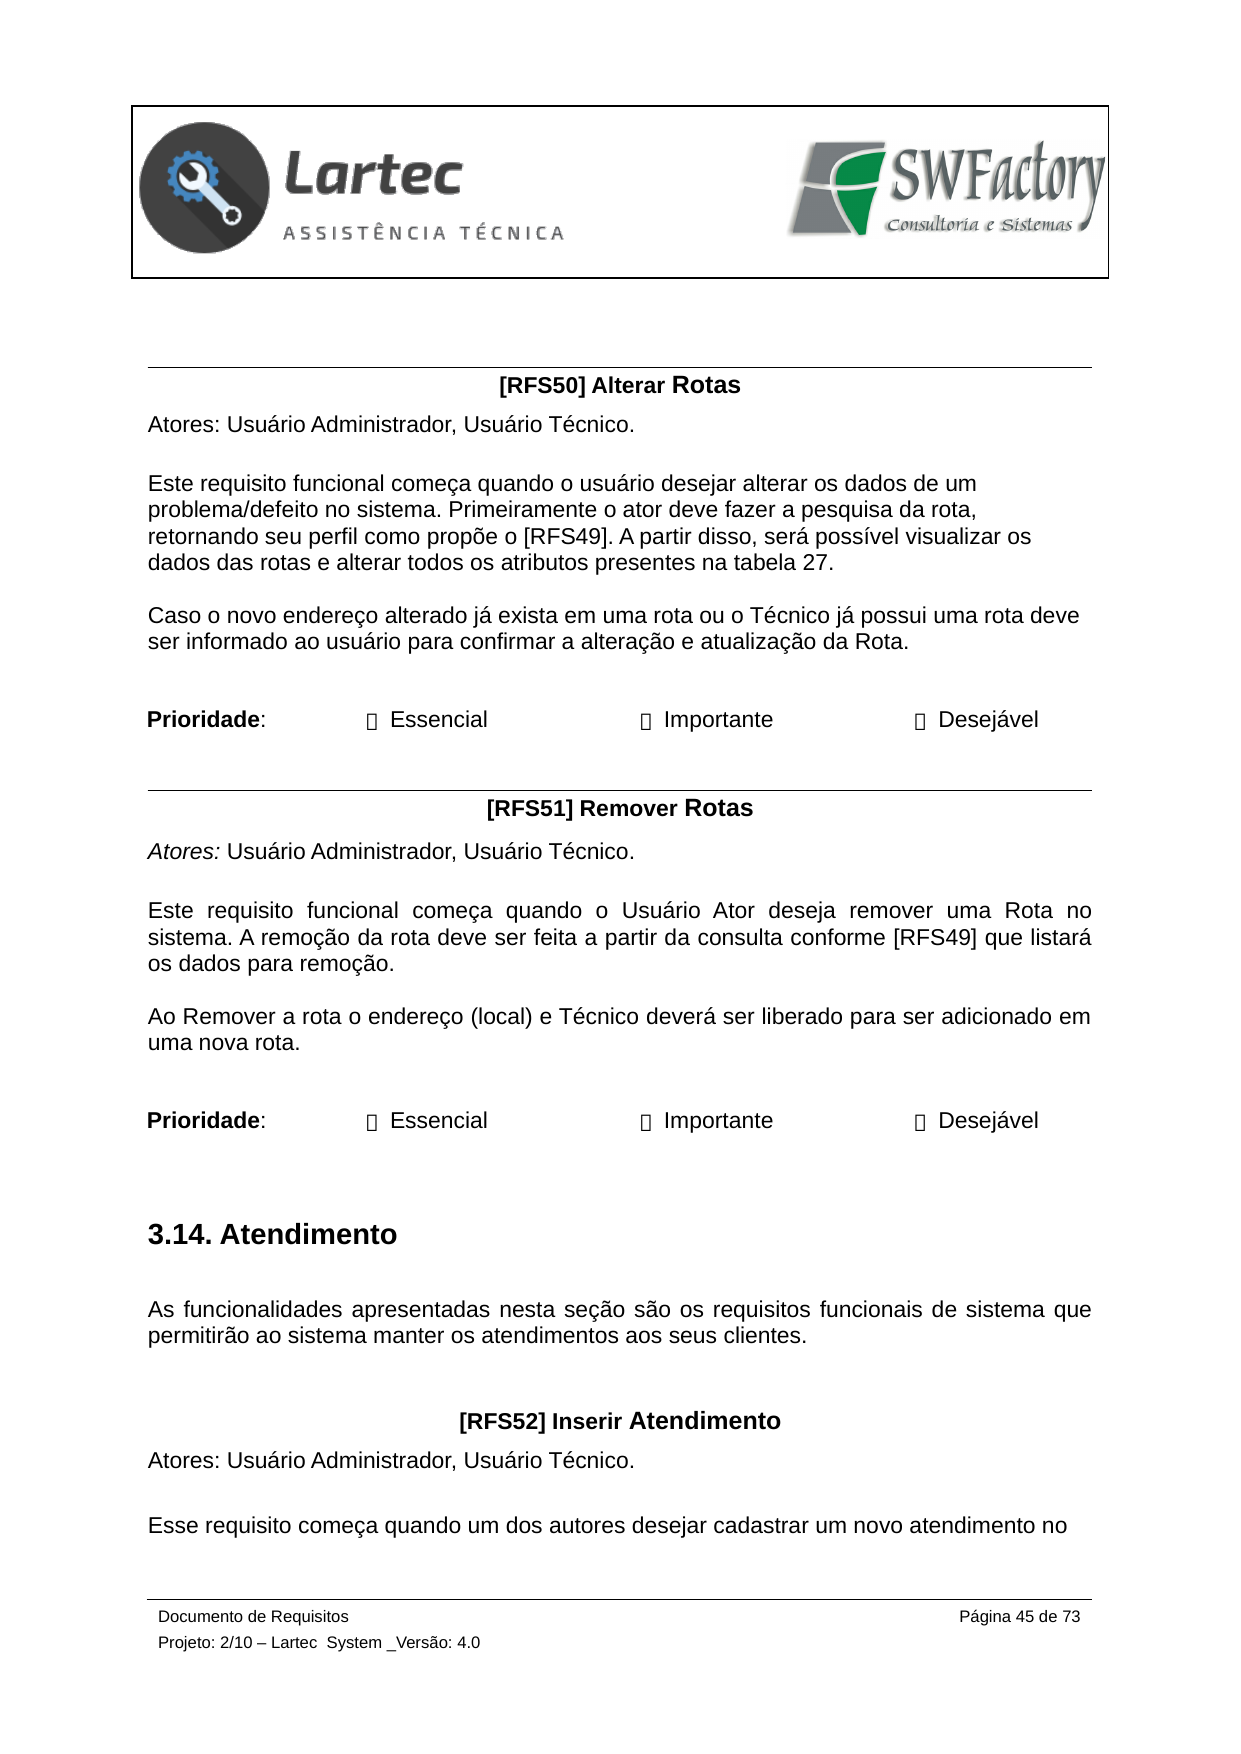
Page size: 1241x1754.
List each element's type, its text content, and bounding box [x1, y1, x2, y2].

table_header Essencial [390, 681, 616, 765]
text Atores: Usuário Administrador, Usuário Técnico. [148, 1447, 1092, 1473]
table_header Importante [664, 1082, 890, 1166]
text [RFS50] Alterar Rotas [148, 368, 1092, 398]
table_header  [890, 1082, 938, 1166]
table_header  [616, 681, 664, 765]
table_header  [890, 681, 938, 765]
table_header Essencial [390, 1082, 616, 1166]
table_header  [616, 1082, 664, 1166]
picture [785, 139, 1106, 239]
text Ao Remover a rota o endereço (local) e Técnico deverá ser liberado para ser adicionado em uma nova rota. [148, 1003, 1092, 1055]
table_header Desejável [938, 1082, 1095, 1166]
table_header Desejável [938, 681, 1095, 765]
subtitle 3.14. Atendimento [148, 1217, 1092, 1251]
table_header Prioridade: [135, 1082, 341, 1166]
text Atores: Usuário Administrador, Usuário Técnico. [148, 838, 1092, 864]
text [RFS52] Inserir Atendimento [148, 1406, 1092, 1435]
text Caso o novo endereço alterado já exista em uma rota ou o Técnico já possui uma rota deve ser informado ao usuário para confirmar a alteração e atualização da Rota. [148, 602, 1092, 654]
text [RFS51] Remover Rotas [148, 791, 1092, 826]
text As funcionalidades apresentadas nesta seção são os requisitos funcionais de sistema que permitirão ao sistema manter os atendimentos aos seus clientes. [148, 1296, 1092, 1348]
text Este requisito funcional começa quando o usuário desejar alterar os dados de um problema/defeito no sistema. Primeiramente o ator deve fazer a pesquisa da rota, retornando seu perfil como propõe o [RFS49]. A partir disso, será possível visualizar os dados das rotas e alterar todos os atributos presentes na tabela 27. [148, 470, 1092, 575]
table_header Prioridade: [135, 681, 341, 765]
text Atores: Usuário Administrador, Usuário Técnico. [148, 411, 1092, 437]
table_header Importante [664, 681, 890, 765]
table_header  [341, 1082, 390, 1166]
text Este requisito funcional começa quando o Usuário Ator deseja remover uma Rota no sistema. A remoção da rota deve ser feita a partir da consulta conforme [RFS49] que listará os dados para remoção. [148, 897, 1092, 976]
picture [135, 112, 576, 259]
table_header  [341, 681, 390, 765]
